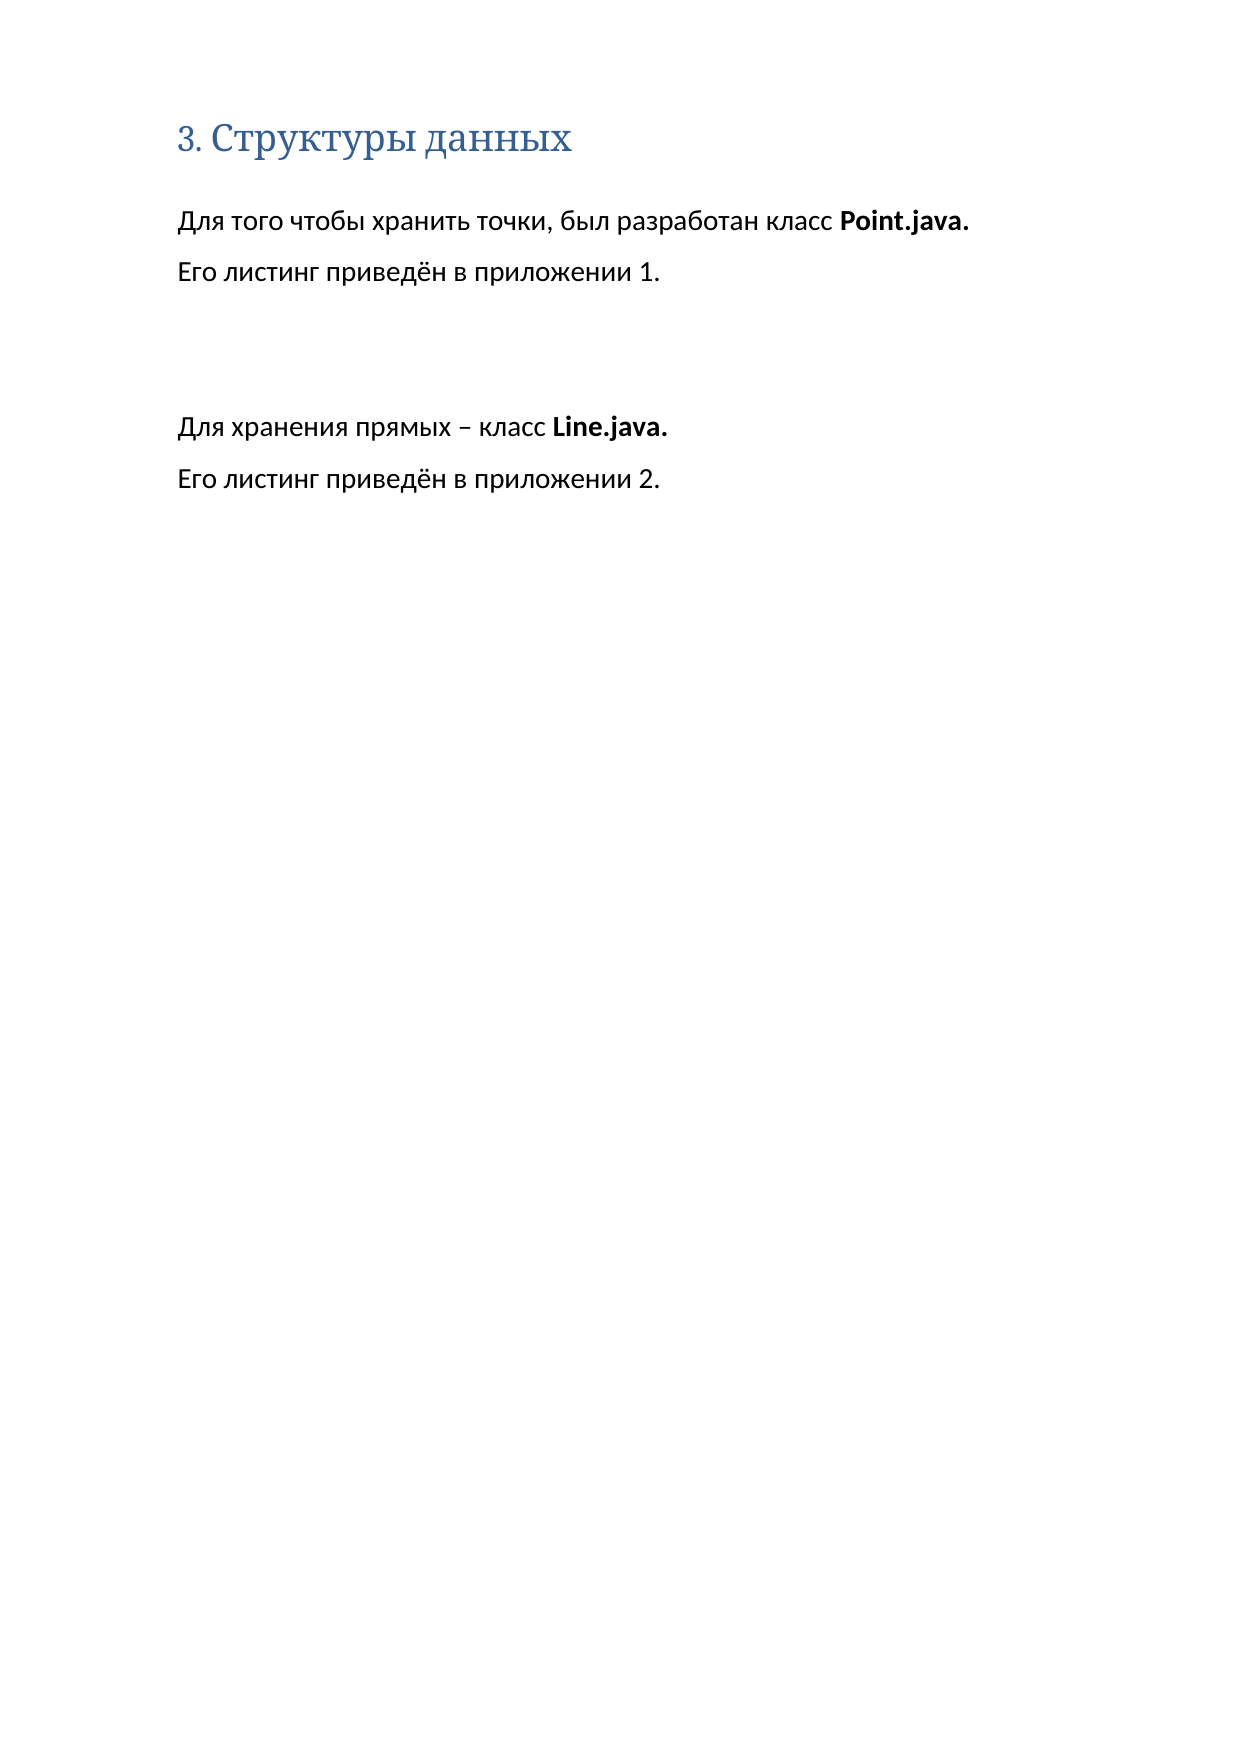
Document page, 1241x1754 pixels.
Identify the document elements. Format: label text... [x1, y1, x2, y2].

text Для того чтобы хранить точки, был разработан класс Point.java. [177, 202, 1152, 237]
text Для хранения прямых – класс Line.java. [177, 408, 1152, 444]
text Его листинг приведён в приложении 1. [177, 253, 1152, 289]
text Его листинг приведён в приложении 2. [177, 460, 1152, 496]
subtitle 3. Структуры данных [177, 118, 1152, 161]
